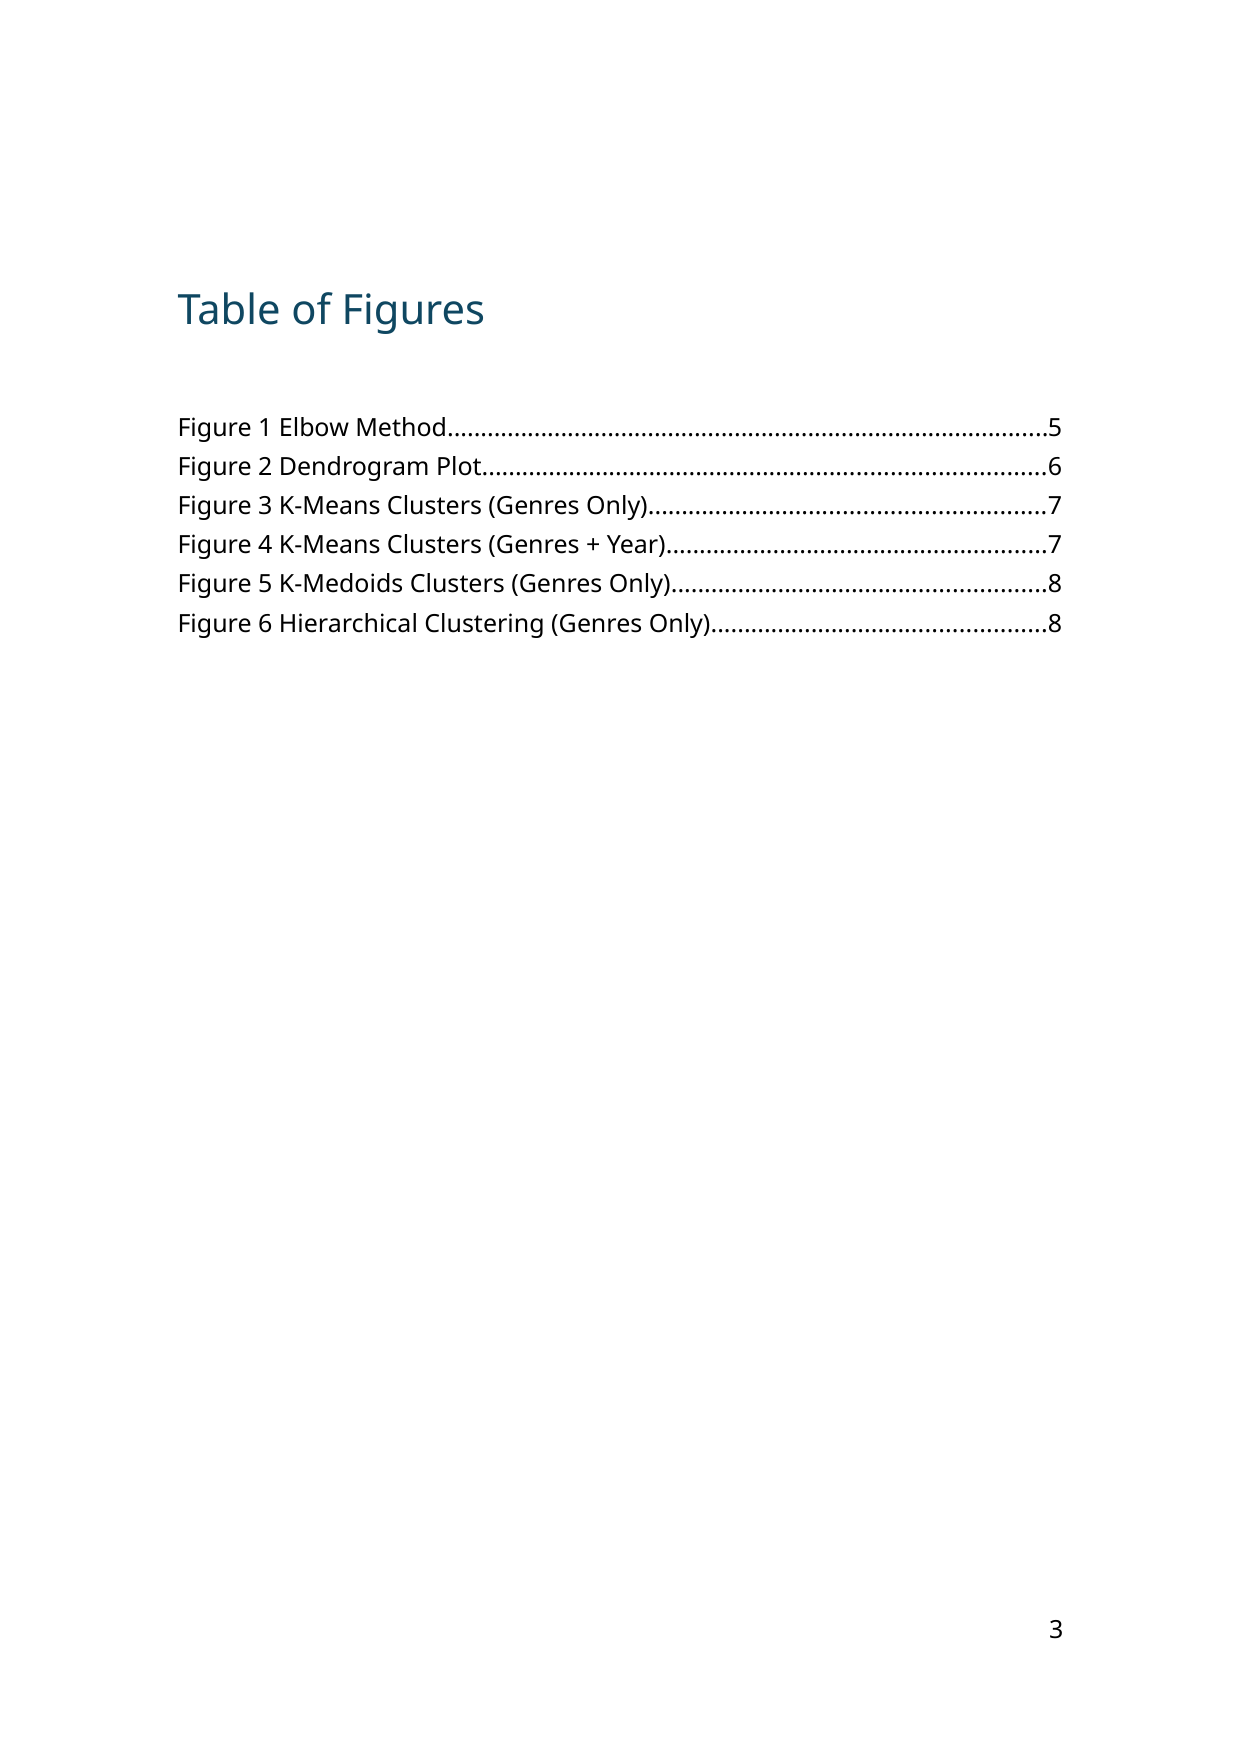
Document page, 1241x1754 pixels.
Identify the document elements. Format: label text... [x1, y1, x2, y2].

text Figure 1 Elbow Method 5 [177, 409, 1063, 443]
text Figure 3 K-Means Clusters (Genres Only) 7 [177, 488, 1063, 522]
text Figure 4 K-Means Clusters (Genres + Year) 7 [177, 527, 1063, 561]
text Figure 5 K-Medoids Clusters (Genres Only) 8 [177, 566, 1063, 600]
text Figure 6 Hierarchical Clustering (Genres Only) 8 [177, 605, 1063, 639]
subtitle Table of Figures [177, 280, 1063, 337]
text Figure 2 Dendrogram Plot 6 [177, 449, 1063, 483]
